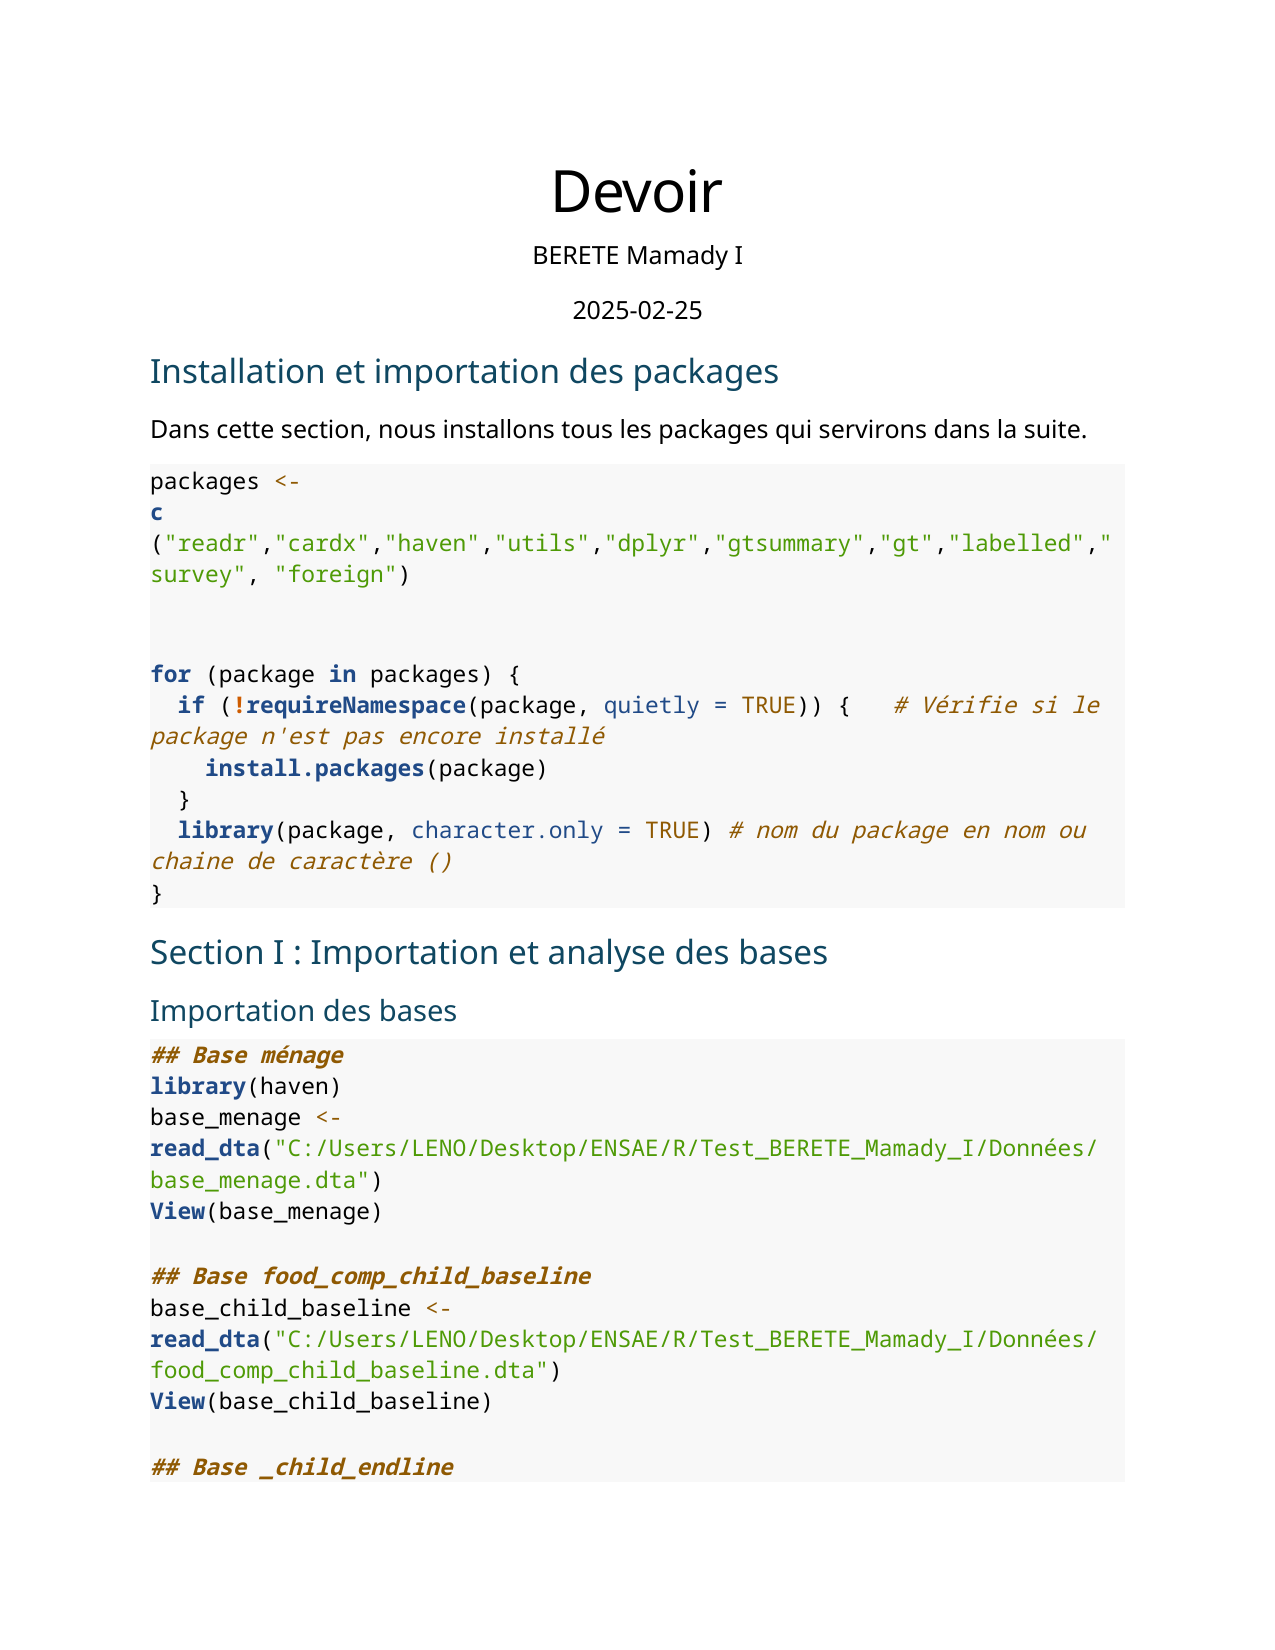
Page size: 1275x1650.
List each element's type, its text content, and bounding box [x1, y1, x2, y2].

text Dans cette section, nous installons tous les packages qui servirons dans la suite. [150, 412, 1125, 446]
subtitle Section I : Importation et analyse des bases [150, 928, 1125, 974]
text packages <- c("readr","cardx","haven","utils","dplyr","gtsummary","gt","labelled","survey", "foreign") for (package in packages) { if (!requireNamespace(package, quietly = TRUE)) { # Vérifie si le package n'est pas encore installé install.packages(package) } library(package, character.only = TRUE) # nom du package en nom ou chaine de caractère () } [150, 464, 1125, 908]
text 2025-02-25 [150, 293, 1125, 327]
subtitle Importation des bases [150, 991, 1125, 1030]
text BERETE Mamady I [150, 238, 1125, 272]
title Devoir [150, 150, 1125, 229]
subtitle Installation et importation des packages [150, 348, 1125, 393]
